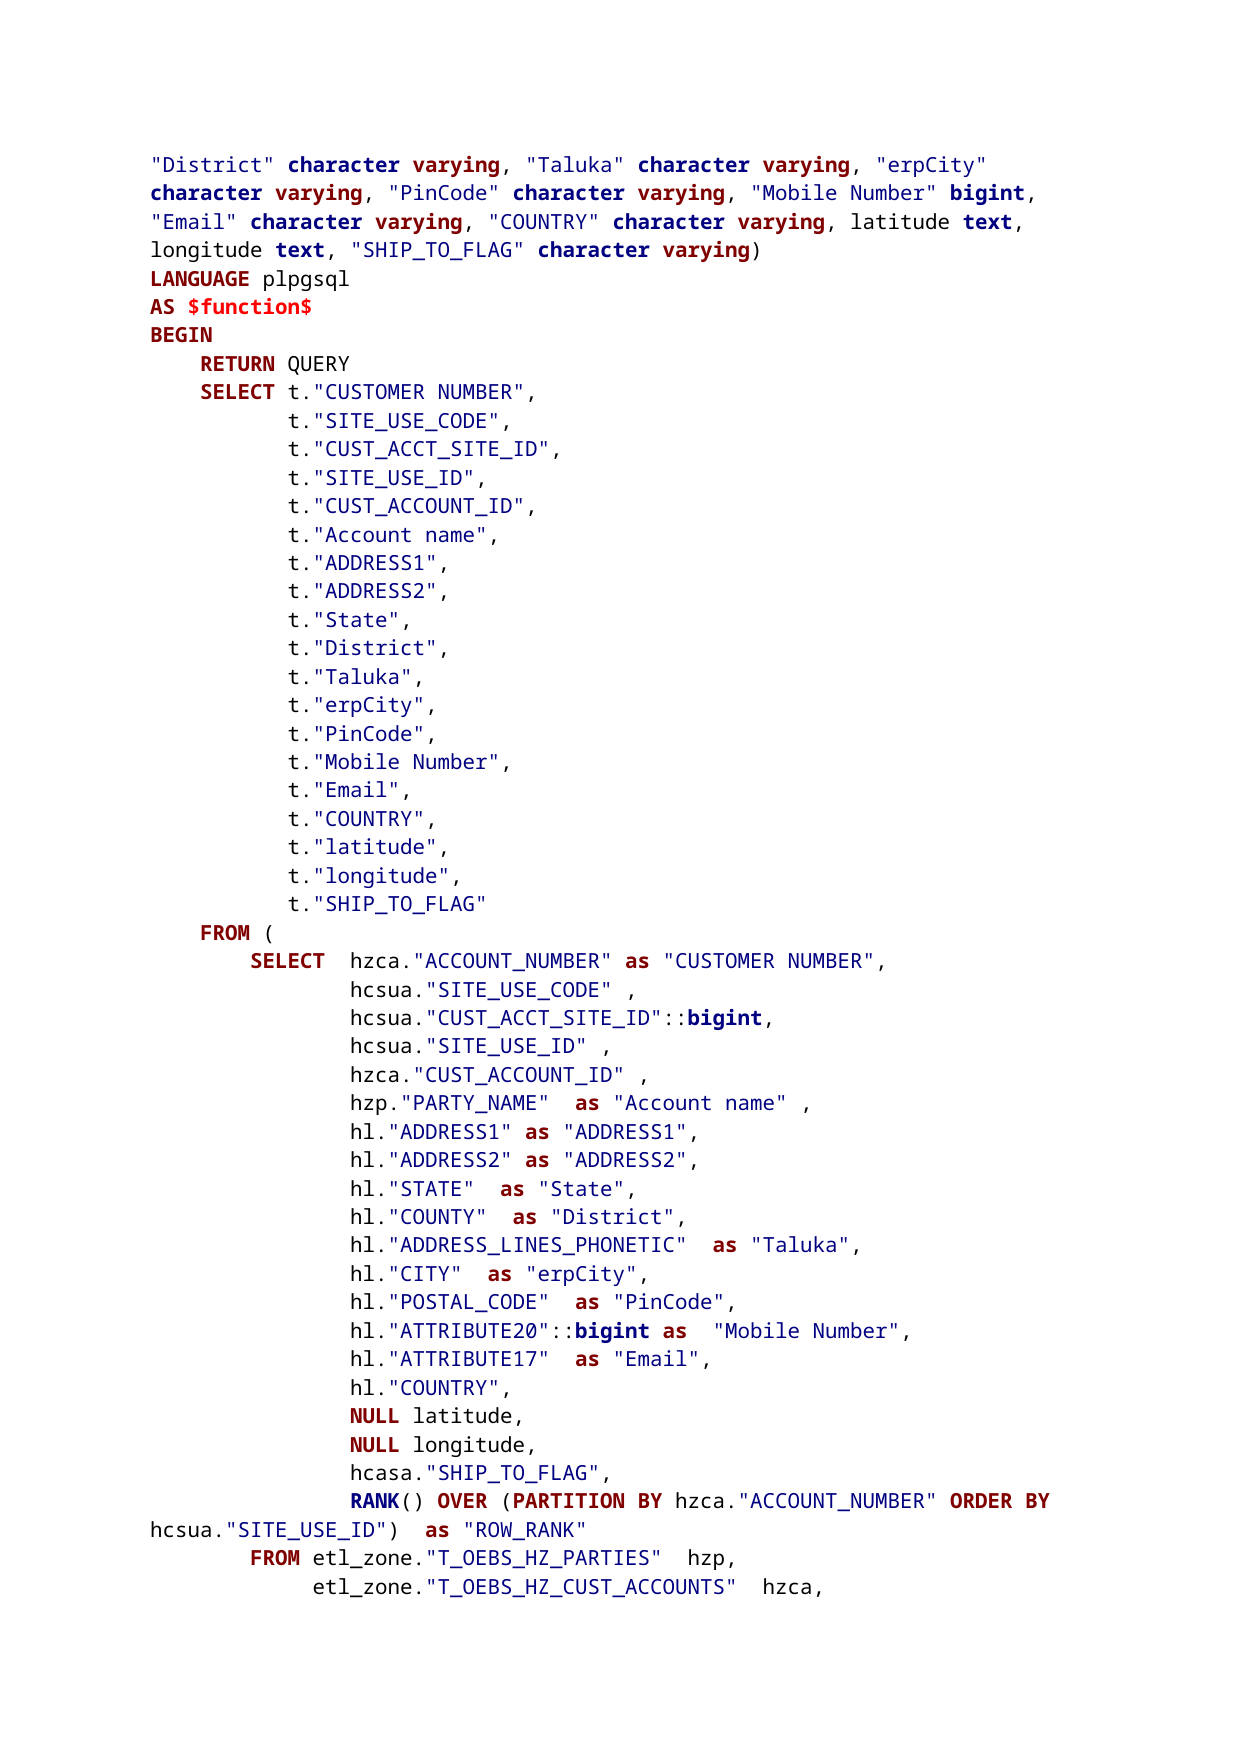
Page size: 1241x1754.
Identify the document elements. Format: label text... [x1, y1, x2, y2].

text hzp."PARTY_NAME" as "Account name" , [150, 1088, 1090, 1117]
text hzca."CUST_ACCOUNT_ID" , [150, 1060, 1090, 1088]
text t."SITE_USE_CODE", [150, 406, 1090, 434]
text hcsua."SITE_USE_ID" , [150, 1032, 1090, 1060]
text hl."COUNTRY", [150, 1373, 1090, 1401]
text hcasa."SHIP_TO_FLAG", [150, 1458, 1090, 1487]
text hl."CITY" as "erpCity", [150, 1259, 1090, 1287]
text t."CUST_ACCOUNT_ID", [150, 491, 1090, 520]
text t."COUNTRY", [150, 804, 1090, 832]
text hcsua."CUST_ACCT_SITE_ID"::bigint, [150, 1003, 1090, 1032]
text hl."ADDRESS1" as "ADDRESS1", [150, 1117, 1090, 1145]
text LANGUAGE plpgsql [150, 264, 1090, 292]
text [150, 150, 1090, 264]
text SELECT t."CUSTOMER NUMBER", [150, 377, 1090, 406]
text t."District", [150, 633, 1090, 662]
text hl."COUNTY" as "District", [150, 1202, 1090, 1231]
text NULL latitude, [150, 1401, 1090, 1430]
text t."ADDRESS2", [150, 577, 1090, 605]
text hl."STATE" as "State", [150, 1174, 1090, 1202]
text t."longitude", [150, 861, 1090, 889]
text hl."POSTAL_CODE" as "PinCode", [150, 1287, 1090, 1316]
text t."erpCity", [150, 690, 1090, 719]
text hl."ADDRESS_LINES_PHONETIC" as "Taluka", [150, 1231, 1090, 1259]
text NULL longitude, [150, 1430, 1090, 1458]
text t."latitude", [150, 832, 1090, 861]
text AS $function$ [150, 292, 1090, 321]
text t."PinCode", [150, 719, 1090, 747]
text RETURN QUERY [150, 349, 1090, 377]
text BEGIN [150, 321, 1090, 349]
text t."SITE_USE_ID", [150, 463, 1090, 491]
text hcsua."SITE_USE_CODE" , [150, 975, 1090, 1003]
text hl."ATTRIBUTE17" as "Email", [150, 1344, 1090, 1373]
text t."Taluka", [150, 662, 1090, 690]
text SELECT hzca."ACCOUNT_NUMBER" as "CUSTOMER NUMBER", [150, 946, 1090, 975]
text etl_zone."T_OEBS_HZ_CUST_ACCOUNTS" hzca, [150, 1572, 1090, 1600]
text FROM etl_zone."T_OEBS_HZ_PARTIES" hzp, [150, 1543, 1090, 1572]
text hl."ATTRIBUTE20"::bigint as "Mobile Number", [150, 1316, 1090, 1344]
text t."ADDRESS1", [150, 548, 1090, 577]
text t."Email", [150, 776, 1090, 804]
text t."SHIP_TO_FLAG" [150, 889, 1090, 918]
text hl."ADDRESS2" as "ADDRESS2", [150, 1145, 1090, 1174]
text t."CUST_ACCT_SITE_ID", [150, 434, 1090, 463]
text RANK() OVER (PARTITION BY hzca."ACCOUNT_NUMBER" ORDER BY hcsua."SITE_USE_ID") as "ROW_RANK" [150, 1487, 1090, 1543]
text t."Account name", [150, 520, 1090, 548]
text FROM ( [150, 918, 1090, 946]
text t."State", [150, 605, 1090, 633]
text t."Mobile Number", [150, 747, 1090, 776]
